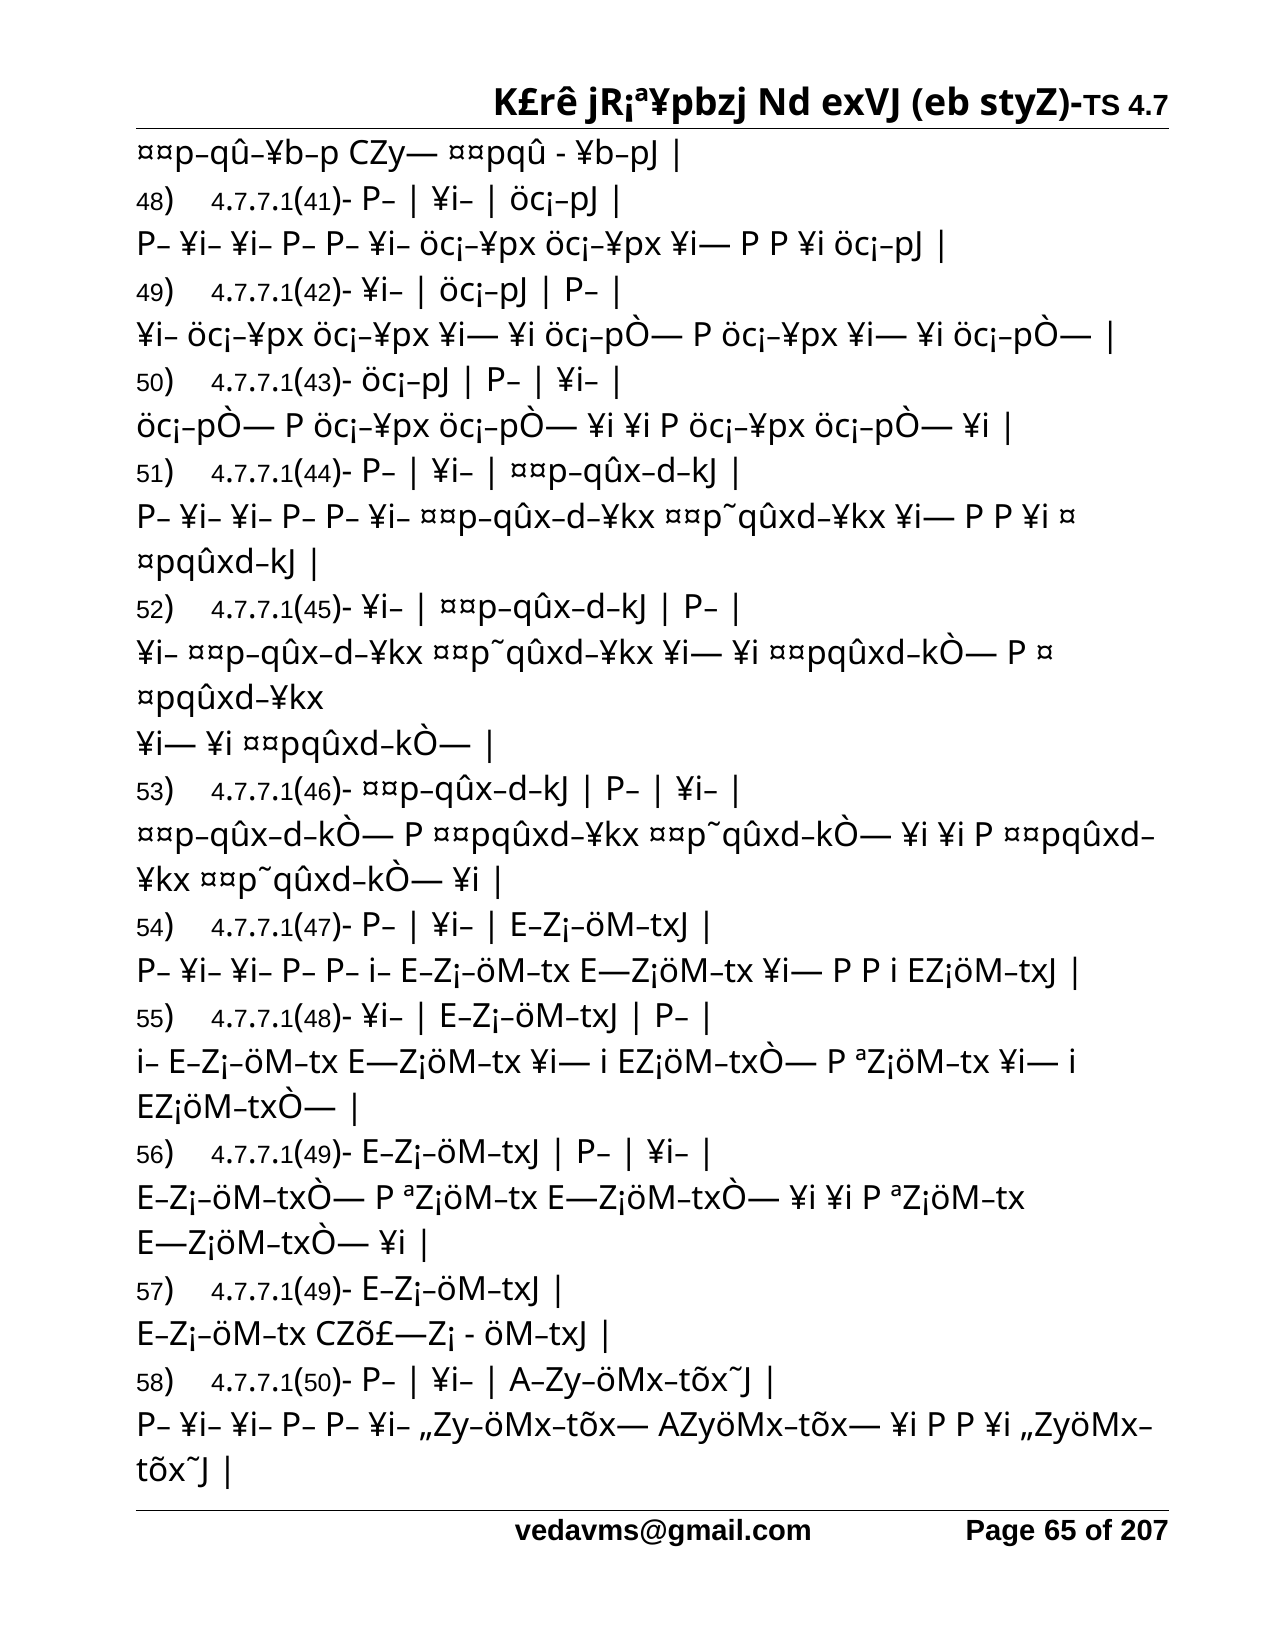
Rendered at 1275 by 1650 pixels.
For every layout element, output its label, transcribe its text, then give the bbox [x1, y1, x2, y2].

text 56) 4.7.7.1(49)- E–Z¡–öM–txJ | P– | ¥i– | [136, 1128, 1169, 1174]
text P– ¥i– ¥i– P– P– ¥i– „Zy–öMx–tõx— AZyöMx–tõx— ¥i P P ¥i „ZyöMx–tõx˜J | [136, 1401, 1169, 1492]
text 50) 4.7.7.1(43)- öc¡–pJ | P– | ¥i– | [136, 356, 1169, 402]
text P– ¥i– ¥i– P– P– ¥i– ¤¤p–qûx–d–¥kx ¤¤p˜qûxd–¥kx ¥i— P P ¥i ¤¤pqûxd–kJ | [136, 492, 1169, 583]
text ¥i– ¤¤p–qûx–d–¥kx ¤¤p˜qûxd–¥kx ¥i— ¥i ¤¤pqûxd–kÒ— P ¤¤pqûxd–¥kx [136, 629, 1169, 719]
text ¤¤p–qû–¥b–p CZy— ¤¤pqû - ¥b–pJ | [136, 129, 1169, 174]
text öc¡–pÒ— P öc¡–¥px öc¡–pÒ— ¥i ¥i P öc¡–¥px öc¡–pÒ— ¥i | [136, 402, 1169, 447]
text 58) 4.7.7.1(50)- P– | ¥i– | A–Zy–öMx–tõx˜J | [136, 1355, 1169, 1401]
text 54) 4.7.7.1(47)- P– | ¥i– | E–Z¡–öM–txJ | [136, 901, 1169, 947]
text P– ¥i– ¥i– P– P– i– E–Z¡–öM–tx E—Z¡öM–tx ¥i— P P i EZ¡öM–txJ | [136, 947, 1169, 992]
text 57) 4.7.7.1(49)- E–Z¡–öM–txJ | [136, 1264, 1169, 1310]
text E—Z¡öM–txÒ— ¥i | [136, 1219, 1169, 1264]
text 48) 4.7.7.1(41)- P– | ¥i– | öc¡–pJ | [136, 174, 1169, 220]
text 55) 4.7.7.1(48)- ¥i– | E–Z¡–öM–txJ | P– | [136, 992, 1169, 1037]
text 49) 4.7.7.1(42)- ¥i– | öc¡–pJ | P– | [136, 265, 1169, 311]
text 51) 4.7.7.1(44)- P– | ¥i– | ¤¤p–qûx–d–kJ | [136, 447, 1169, 492]
text 52) 4.7.7.1(45)- ¥i– | ¤¤p–qûx–d–kJ | P– | [136, 583, 1169, 629]
text E–Z¡–öM–tx CZõ£—Z¡ - öM–txJ | [136, 1310, 1169, 1355]
text i– E–Z¡–öM–tx E—Z¡öM–tx ¥i— i EZ¡öM–txÒ— P ªZ¡öM–tx ¥i— i [136, 1037, 1169, 1083]
text ¥i— ¥i ¤¤pqûxd–kÒ— | [136, 719, 1169, 765]
text ¤¤p–qûx–d–kÒ— P ¤¤pqûxd–¥kx ¤¤p˜qûxd–kÒ— ¥i ¥i P ¤¤pqûxd–¥kx ¤¤p˜qûxd–kÒ— ¥i | [136, 810, 1169, 901]
text ¥i– öc¡–¥px öc¡–¥px ¥i— ¥i öc¡–pÒ— P öc¡–¥px ¥i— ¥i öc¡–pÒ— | [136, 311, 1169, 356]
text P– ¥i– ¥i– P– P– ¥i– öc¡–¥px öc¡–¥px ¥i— P P ¥i öc¡–pJ | [136, 220, 1169, 265]
text E–Z¡–öM–txÒ— P ªZ¡öM–tx E—Z¡öM–txÒ— ¥i ¥i P ªZ¡öM–tx [136, 1174, 1169, 1219]
text 53) 4.7.7.1(46)- ¤¤p–qûx–d–kJ | P– | ¥i– | [136, 765, 1169, 810]
text EZ¡öM–txÒ— | [136, 1083, 1169, 1128]
